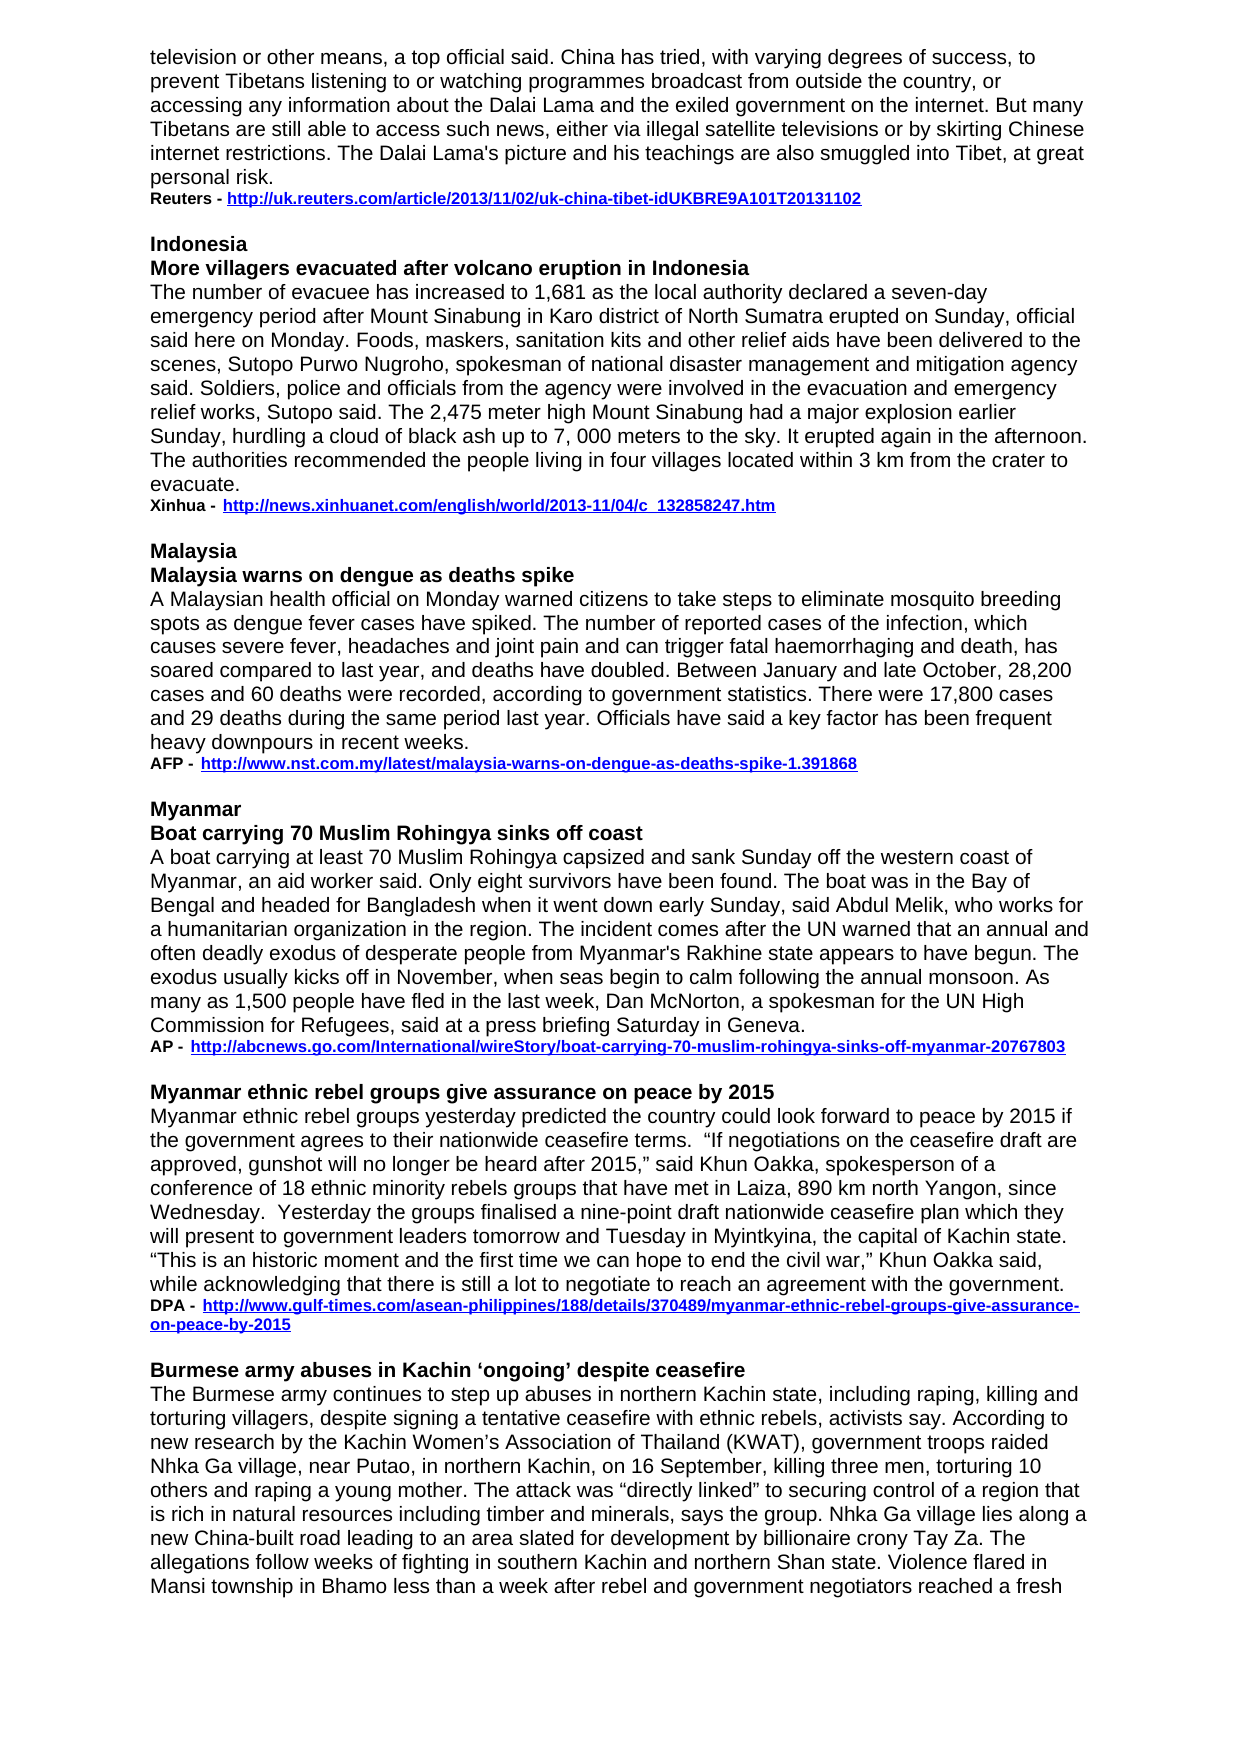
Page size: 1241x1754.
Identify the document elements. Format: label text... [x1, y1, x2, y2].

text AFP - http://www.nst.com.my/latest/malaysia-warns-on-dengue-as-deaths-spike-1.391868 [150, 754, 1090, 773]
text Xinhua - http://news.xinhuanet.com/english/world/2013-11/04/c_132858247.htm [150, 495, 1090, 514]
text Malaysia [150, 538, 1090, 562]
text DPA - http://www.gulf-times.com/asean-philippines/188/details/370489/myanmar-ethnic-rebel-groups-give-assurance-on-peace-by-2015 [150, 1296, 1090, 1334]
text Myanmar [150, 797, 1090, 821]
text Indonesia [150, 232, 1090, 256]
text Myanmar ethnic rebel groups yesterday predicted the country could look forward to peace by 2015 if the government agrees to their nationwide ceasefire terms. “If negotiations on the ceasefire draft are approved, gunshot will no longer be heard after 2015,” said Khun Oakka, spokesperson of a conference of 18 ethnic minority rebels groups that have met in Laiza, 890 km north Yangon, since Wednesday. Yesterday the groups finalised a nine-point draft nationwide ceasefire plan which they will present to government leaders tomorrow and Tuesday in Myintkyina, the capital of Kachin state. “This is an historic moment and the first time we can hope to end the civil war,” Khun Oakka said, while acknowledging that there is still a lot to negotiate to reach an agreement with the government. [150, 1104, 1090, 1296]
text Malaysia warns on dengue as deaths spike [150, 562, 1090, 586]
text More villagers evacuated after volcano eruption in Indonesia [150, 256, 1090, 280]
text A Malaysian health official on Monday warned citizens to take steps to eliminate mosquito breeding spots as dengue fever cases have spiked. The number of reported cases of the infection, which causes severe fever, headaches and joint pain and can trigger fatal haemorrhaging and death, has soared compared to last year, and deaths have doubled. Between January and late October, 28,200 cases and 60 deaths were recorded, according to government statistics. There were 17,800 cases and 29 deaths during the same period last year. Officials have said a key factor has been frequent heavy downpours in recent weeks. [150, 586, 1090, 754]
text A boat carrying at least 70 Muslim Rohingya capsized and sank Sunday off the western coast of Myanmar, an aid worker said. Only eight survivors have been found. The boat was in the Bay of Bengal and headed for Bangladesh when it went down early Sunday, said Abdul Melik, who works for a humanitarian organization in the region. The incident comes after the UN warned that an annual and often deadly exodus of desperate people from Myanmar's Rakhine state appears to have begun. The exodus usually kicks off in November, when seas begin to calm following the annual monsoon. As many as 1,500 people have fled in the last week, Dan McNorton, a spokesman for the UN High Commission for Refugees, said at a press briefing Saturday in Geneva. [150, 845, 1090, 1037]
text Reuters - http://uk.reuters.com/article/2013/11/02/uk-china-tibet-idUKBRE9A101T20131102 [150, 189, 1090, 208]
text Burmese army abuses in Kachin ‘ongoing’ despite ceasefire [150, 1358, 1090, 1382]
text The number of evacuee has increased to 1,681 as the local authority declared a seven-day emergency period after Mount Sinabung in Karo district of North Sumatra erupted on Sunday, official said here on Monday. Foods, maskers, sanitation kits and other relief aids have been delivered to the scenes, Sutopo Purwo Nugroho, spokesman of national disaster management and mitigation agency said. Soldiers, police and officials from the agency were involved in the evacuation and emergency relief works, Sutopo said. The 2,475 meter high Mount Sinabung had a major explosion earlier Sunday, hurdling a cloud of black ash up to 7, 000 meters to the sky. It erupted again in the afternoon. The authorities recommended the people living in four villages located within 3 km from the crater to evacuate. [150, 280, 1090, 495]
text AP - http://abcnews.go.com/International/wireStory/boat-carrying-70-muslim-rohingya-sinks-off-myanmar-20767803 [150, 1037, 1090, 1056]
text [150, 45, 1090, 189]
text Myanmar ethnic rebel groups give assurance on peace by 2015 [150, 1080, 1090, 1104]
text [150, 1382, 1090, 1597]
text Boat carrying 70 Muslim Rohingya sinks off coast [150, 821, 1090, 845]
